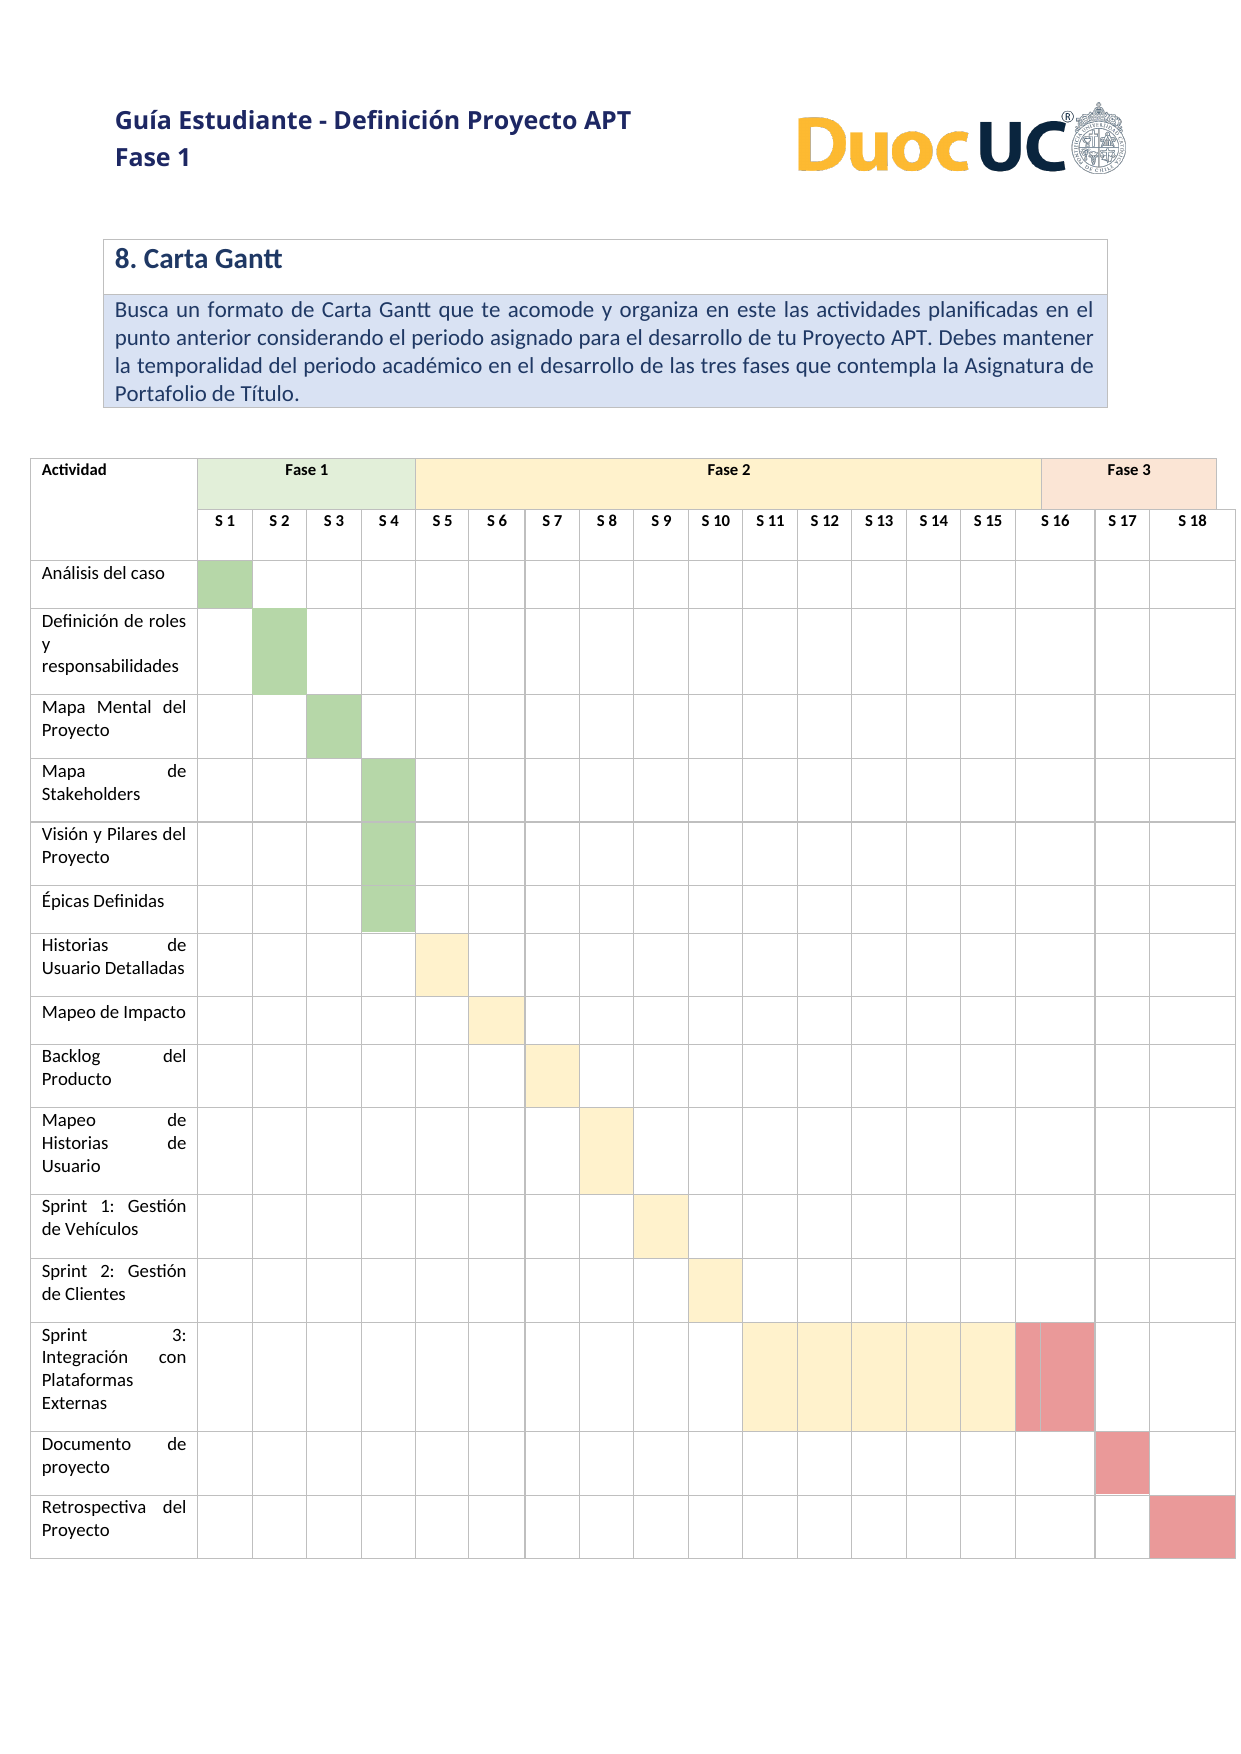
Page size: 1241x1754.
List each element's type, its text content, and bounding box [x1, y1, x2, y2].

table_cell [961, 1432, 1015, 1494]
table_cell [743, 1108, 797, 1194]
table_cell [743, 1496, 797, 1558]
table_cell [689, 997, 742, 1044]
table_cell [362, 934, 415, 996]
table_cell [961, 1195, 1015, 1258]
table_cell [1096, 1108, 1149, 1194]
table_cell [852, 934, 906, 996]
table_cell [307, 1045, 361, 1107]
table_cell [580, 1259, 633, 1322]
table_header Fase 1 [198, 459, 415, 509]
table_cell [307, 561, 361, 608]
table_cell [907, 1496, 960, 1558]
table_cell [689, 561, 742, 608]
table_cell Sprint 1: Gestión de Vehículos [31, 1195, 197, 1258]
table_cell [634, 759, 688, 821]
table_cell [907, 695, 960, 758]
table_cell [1016, 695, 1094, 758]
table_cell [1016, 561, 1094, 608]
table_cell [198, 759, 252, 821]
table_cell [526, 609, 579, 694]
table_cell [1150, 1323, 1235, 1431]
table_cell [743, 609, 797, 694]
table_cell [416, 1259, 468, 1322]
table_cell [743, 759, 797, 821]
table_cell [907, 1045, 960, 1107]
table_cell [1150, 934, 1235, 996]
table_cell [253, 695, 306, 758]
table_cell [907, 823, 960, 885]
table_cell [743, 561, 797, 608]
table_cell [416, 1323, 468, 1431]
table_cell [852, 1195, 906, 1258]
table_cell [907, 759, 960, 821]
table_cell [526, 759, 579, 821]
table_cell [469, 823, 524, 885]
table_cell [198, 1045, 252, 1107]
table_cell [852, 1496, 906, 1558]
table_cell [580, 823, 633, 885]
table_cell Documento de proyecto [31, 1432, 197, 1494]
table_cell [253, 934, 306, 996]
table_cell [526, 1496, 579, 1558]
table_cell [1150, 823, 1235, 885]
table_cell [907, 561, 960, 608]
table_cell [852, 823, 906, 885]
table_cell [798, 823, 851, 885]
table_cell [852, 997, 906, 1044]
table_cell [1150, 1432, 1235, 1494]
table_cell [689, 886, 742, 932]
table_cell [307, 886, 361, 932]
table_cell Mapa Mental del Proyecto [31, 695, 197, 758]
table_cell [362, 561, 415, 608]
table_cell [198, 1432, 252, 1494]
table_cell Retrospectiva del Proyecto [31, 1496, 197, 1558]
table_cell [743, 1195, 797, 1258]
table_cell [580, 561, 633, 608]
table_cell [362, 1432, 415, 1494]
table_cell [634, 695, 688, 758]
table_cell [307, 823, 361, 885]
table_cell [798, 561, 851, 608]
table_cell [416, 1108, 468, 1194]
table_cell S 16 [1016, 510, 1094, 560]
table_cell S 3 [307, 510, 361, 560]
table_cell [1096, 561, 1149, 608]
table_cell [198, 823, 252, 885]
table_cell [961, 1496, 1015, 1558]
table_header Fase 2 [416, 459, 1041, 509]
table_cell [634, 561, 688, 608]
table_cell [1016, 1323, 1040, 1431]
table_cell [416, 886, 468, 932]
table_cell [743, 823, 797, 885]
table_cell [416, 1045, 468, 1107]
table_header 8. Carta Gantt [104, 240, 1107, 294]
table_cell [798, 886, 851, 932]
table_cell [580, 1323, 633, 1431]
table_cell [253, 997, 306, 1044]
table_cell [1016, 1432, 1094, 1494]
table_cell [743, 1045, 797, 1107]
table_cell [307, 1432, 361, 1494]
table_cell [198, 1195, 252, 1258]
table_cell [362, 997, 415, 1044]
table_cell [798, 1195, 851, 1258]
table_cell [469, 1195, 524, 1258]
table_cell [1096, 1259, 1149, 1322]
table_cell [961, 561, 1015, 608]
table_cell [852, 695, 906, 758]
table_cell [253, 759, 306, 821]
table_cell S 17 [1096, 510, 1149, 560]
table_cell [1150, 695, 1235, 758]
table_cell [798, 759, 851, 821]
table_cell [1096, 759, 1149, 821]
table_cell [198, 695, 252, 758]
table_cell [689, 1195, 742, 1258]
table_cell Mapeo de Impacto [31, 997, 197, 1044]
table_cell [416, 823, 468, 885]
table_cell [307, 695, 361, 758]
table_cell [634, 1432, 688, 1494]
table_cell [1150, 609, 1235, 694]
table_cell [469, 1432, 524, 1494]
table_cell Busca un formato de Carta Gantt que te acomode y organiza en este las actividades planificadas en el punto anterior considerando el periodo asignado para el desarrollo de tu Proyecto APT. Debes mantener la temporalidad del periodo académico en el desarrollo de las tres fases que contempla la Asignatura de Portafolio de Título. [104, 295, 1107, 407]
table_cell [526, 823, 579, 885]
table_cell [580, 934, 633, 996]
table_cell [469, 886, 524, 932]
table_cell [689, 759, 742, 821]
table_cell [1096, 823, 1149, 885]
table_cell [469, 997, 524, 1044]
table_cell [416, 1496, 468, 1558]
table_cell [689, 1496, 742, 1558]
table_cell [689, 1323, 742, 1431]
table_cell [469, 759, 524, 821]
table_cell [798, 1108, 851, 1194]
table_cell [634, 886, 688, 932]
table_cell Épicas Definidas [31, 886, 197, 932]
table_cell [307, 997, 361, 1044]
table_cell [253, 1108, 306, 1194]
table_cell [198, 934, 252, 996]
table_cell [526, 886, 579, 932]
table_cell [961, 1323, 1015, 1431]
table_cell [198, 609, 252, 694]
table_cell [852, 886, 906, 932]
table_cell [907, 997, 960, 1044]
table_cell S 10 [689, 510, 742, 560]
table_cell [689, 823, 742, 885]
table_cell [798, 997, 851, 1044]
table_cell [469, 1496, 524, 1558]
table_cell [307, 1259, 361, 1322]
table_cell [526, 1195, 579, 1258]
table_cell [907, 1108, 960, 1194]
table_cell [362, 886, 415, 932]
table_cell [1096, 886, 1149, 932]
table_cell [526, 997, 579, 1044]
table_cell [1150, 1108, 1235, 1194]
table_cell [852, 1259, 906, 1322]
table_cell [253, 609, 306, 694]
table_cell [469, 934, 524, 996]
table_cell [198, 1496, 252, 1558]
table_cell [852, 1432, 906, 1494]
table_cell [253, 1323, 306, 1431]
table_cell [798, 934, 851, 996]
table_cell [253, 1045, 306, 1107]
table_cell S 5 [416, 510, 468, 560]
table_cell [253, 1432, 306, 1494]
table_cell [580, 695, 633, 758]
table_cell [798, 1323, 851, 1431]
table_cell [416, 759, 468, 821]
table_cell [253, 1195, 306, 1258]
table_cell [362, 1195, 415, 1258]
table_cell [362, 609, 415, 694]
table_cell [961, 934, 1015, 996]
table_cell [1016, 1259, 1094, 1322]
table_cell [634, 997, 688, 1044]
table_cell [689, 1432, 742, 1494]
table_cell [634, 609, 688, 694]
table_cell Backlog del Producto [31, 1045, 197, 1107]
table_cell [1150, 1195, 1235, 1258]
table_cell [634, 1108, 688, 1194]
table_cell [798, 1432, 851, 1494]
table_cell [580, 759, 633, 821]
table_cell S 2 [253, 510, 306, 560]
table_cell [1150, 1496, 1235, 1558]
table_cell [580, 1195, 633, 1258]
table_cell S 6 [469, 510, 524, 560]
table_cell [798, 1496, 851, 1558]
table_cell [907, 886, 960, 932]
table_cell [852, 609, 906, 694]
table_cell [907, 1323, 960, 1431]
table_cell [1150, 1259, 1235, 1322]
table_cell Mapa de Stakeholders [31, 759, 197, 821]
table_cell [1150, 759, 1235, 821]
table_cell [469, 695, 524, 758]
table_cell [307, 1108, 361, 1194]
table_cell [1096, 695, 1149, 758]
table_cell [253, 886, 306, 932]
table_cell [253, 823, 306, 885]
table_cell [743, 997, 797, 1044]
table_cell Análisis del caso [31, 561, 197, 608]
table_cell [416, 1432, 468, 1494]
table_cell [1016, 997, 1094, 1044]
table_cell [362, 823, 415, 885]
table_cell [852, 759, 906, 821]
table_cell [362, 1108, 415, 1194]
table_cell [362, 1045, 415, 1107]
table_cell [852, 1108, 906, 1194]
table_cell [469, 609, 524, 694]
table_cell [416, 997, 468, 1044]
table_cell [689, 609, 742, 694]
table_cell [307, 1195, 361, 1258]
table_cell [961, 1045, 1015, 1107]
table_cell [469, 1108, 524, 1194]
table_cell [634, 823, 688, 885]
table_cell [1041, 1323, 1094, 1431]
table_cell [798, 609, 851, 694]
table_cell [362, 1496, 415, 1558]
table_cell [961, 1108, 1015, 1194]
table_cell [1016, 1045, 1094, 1107]
table_cell [743, 886, 797, 932]
table_cell S 11 [743, 510, 797, 560]
table_cell [961, 759, 1015, 821]
table_cell [689, 1108, 742, 1194]
table_cell [689, 934, 742, 996]
table_cell [198, 1259, 252, 1322]
table_cell [580, 1045, 633, 1107]
table_cell [526, 1432, 579, 1494]
table_cell [1150, 997, 1235, 1044]
table_cell [526, 695, 579, 758]
table_cell [961, 695, 1015, 758]
table_cell [1096, 997, 1149, 1044]
table_cell [852, 561, 906, 608]
table_cell [469, 1045, 524, 1107]
table_cell [580, 1432, 633, 1494]
table_cell [416, 934, 468, 996]
table_cell S 12 [798, 510, 851, 560]
table_cell [634, 934, 688, 996]
table_cell [907, 1432, 960, 1494]
table_cell [580, 997, 633, 1044]
table_cell [416, 561, 468, 608]
table_cell Sprint 2: Gestión de Clientes [31, 1259, 197, 1322]
table_header Actividad [31, 459, 197, 560]
table_cell [852, 1045, 906, 1107]
table_cell [198, 886, 252, 932]
table_cell [307, 609, 361, 694]
table_cell [1016, 759, 1094, 821]
table_cell [307, 759, 361, 821]
table_cell Definición de roles y responsabilidades [31, 609, 197, 694]
table_cell Mapeo de Historias de Usuario [31, 1108, 197, 1194]
table_cell [1096, 609, 1149, 694]
table_cell [798, 1259, 851, 1322]
table_cell Visión y Pilares del Proyecto [31, 823, 197, 885]
table_cell S 15 [961, 510, 1015, 560]
table_cell [743, 1432, 797, 1494]
table_cell [198, 1108, 252, 1194]
table_cell [961, 886, 1015, 932]
table_cell [253, 1496, 306, 1558]
table_cell [469, 561, 524, 608]
table_cell [961, 997, 1015, 1044]
table_cell [526, 1045, 579, 1107]
table_cell [469, 1259, 524, 1322]
table_cell S 13 [852, 510, 906, 560]
table_cell Historias de Usuario Detalladas [31, 934, 197, 996]
table_cell [743, 695, 797, 758]
table_cell [1016, 886, 1094, 932]
table_cell S 1 [198, 510, 252, 560]
table_header Fase 3 [1042, 459, 1216, 509]
table_cell [198, 997, 252, 1044]
table_cell [907, 1195, 960, 1258]
table_cell [416, 1195, 468, 1258]
table_cell [1150, 1045, 1235, 1107]
table_cell [526, 1259, 579, 1322]
table_cell [362, 695, 415, 758]
table_cell [580, 886, 633, 932]
table_cell [362, 1259, 415, 1322]
table_cell [1016, 1108, 1094, 1194]
table_cell S 8 [580, 510, 633, 560]
table_cell [580, 1108, 633, 1194]
table_cell [1096, 1323, 1149, 1431]
table_cell [634, 1259, 688, 1322]
table_cell [634, 1496, 688, 1558]
table_cell [1016, 934, 1094, 996]
table_cell [362, 759, 415, 821]
table_cell [907, 934, 960, 996]
table_cell [253, 561, 306, 608]
table_cell [1096, 1045, 1149, 1107]
table_cell [961, 609, 1015, 694]
table_cell [469, 1323, 524, 1431]
table_cell [689, 1045, 742, 1107]
table_cell [852, 1323, 906, 1431]
table_cell [1016, 1195, 1094, 1258]
table_cell [1096, 934, 1149, 996]
table_cell [689, 695, 742, 758]
table_cell [526, 934, 579, 996]
table_cell [1150, 561, 1235, 608]
table_cell [907, 1259, 960, 1322]
table_cell S 18 [1150, 510, 1235, 560]
table_cell [307, 1323, 361, 1431]
table_cell [743, 934, 797, 996]
table_cell [798, 1045, 851, 1107]
table_cell [634, 1195, 688, 1258]
table_cell [198, 561, 252, 608]
table_cell [307, 1496, 361, 1558]
table_cell [253, 1259, 306, 1322]
table_cell [580, 609, 633, 694]
table_cell [743, 1323, 797, 1431]
table_cell [416, 609, 468, 694]
table_cell [1096, 1432, 1149, 1494]
table_cell [1016, 1496, 1094, 1558]
table_cell [961, 1259, 1015, 1322]
table_cell S 9 [634, 510, 688, 560]
table_cell [526, 1323, 579, 1431]
table_cell [1016, 823, 1094, 885]
table_cell [907, 609, 960, 694]
table_cell [526, 1108, 579, 1194]
table_cell [416, 695, 468, 758]
picture [798, 102, 1126, 174]
table_cell [689, 1259, 742, 1322]
table_cell S 7 [526, 510, 579, 560]
table_cell [307, 934, 361, 996]
table_cell S 14 [907, 510, 960, 560]
table_cell [634, 1045, 688, 1107]
table_cell [1150, 886, 1235, 932]
table_cell [798, 695, 851, 758]
table_cell [1096, 1195, 1149, 1258]
table_cell [743, 1259, 797, 1322]
table_cell Sprint 3: Integración con Plataformas Externas [31, 1323, 197, 1431]
table_cell [961, 823, 1015, 885]
table_cell [580, 1496, 633, 1558]
table_cell [198, 1323, 252, 1431]
table_cell [362, 1323, 415, 1431]
table_cell [634, 1323, 688, 1431]
table_cell [1016, 609, 1094, 694]
table_cell S 4 [362, 510, 415, 560]
table_cell [526, 561, 579, 608]
table_cell [1096, 1496, 1149, 1558]
